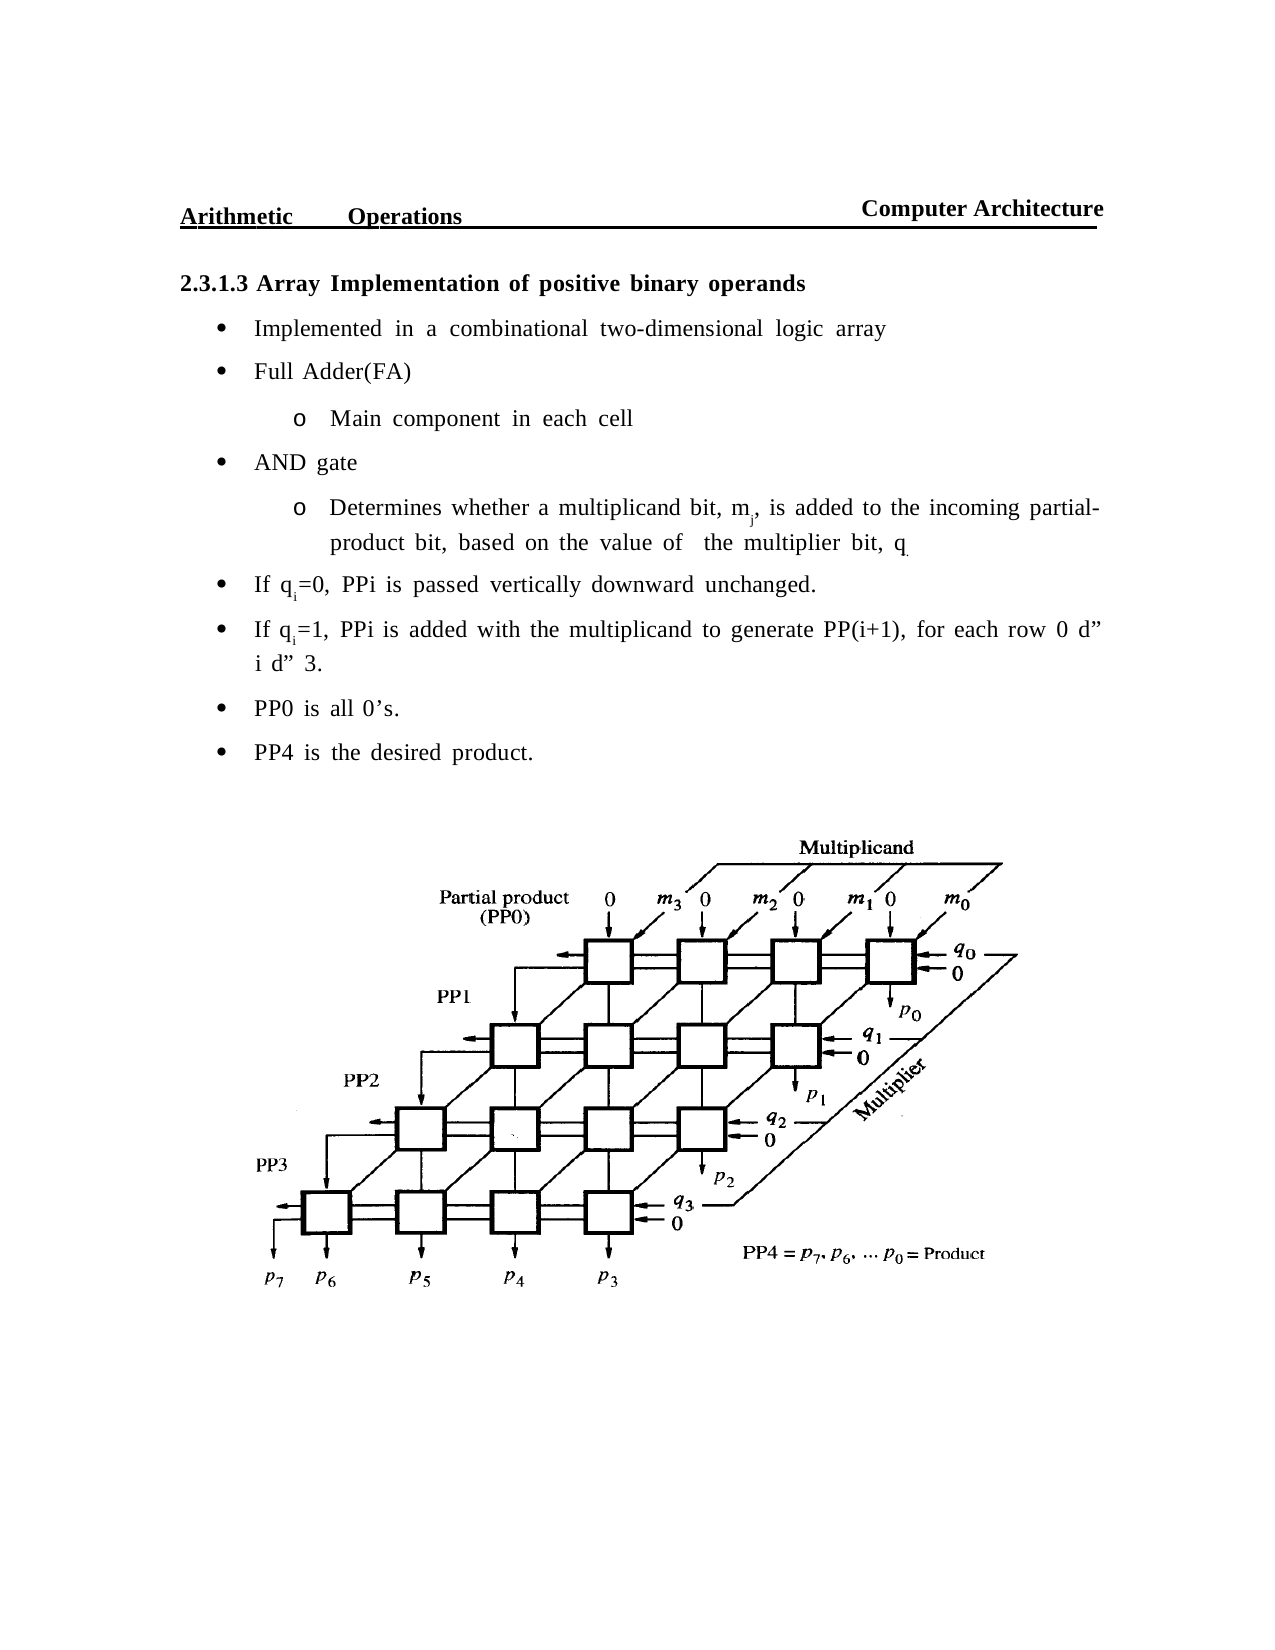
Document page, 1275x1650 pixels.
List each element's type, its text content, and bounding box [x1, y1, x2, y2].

text  AND gate [217, 448, 1106, 475]
text  PP4 is the desired product. [217, 738, 1106, 766]
text  PP0 is all 0’s. [217, 693, 1106, 721]
picture [248, 832, 1027, 1292]
text o Determines whether a multiplicand bit, mj, is added to the incoming partial- product bit, based on the value of the multiplier bit, q [292, 493, 1100, 555]
text  If q =0, PPi is passed vertically downward unchanged. [217, 570, 1106, 598]
text o Main component in each cell [292, 403, 1106, 433]
text  Full Adder(FA) [217, 357, 1106, 385]
text 2.3.1.3 Array Implementation of positive binary operands [180, 269, 1106, 297]
text i d” 3. [255, 649, 1106, 677]
text  Implemented in a combinational two-dimensional logic array [217, 314, 1106, 341]
text  If q =1, PPi is added with the multiplicand to generate PP(i+1), for each row 0 d” [217, 615, 1106, 642]
